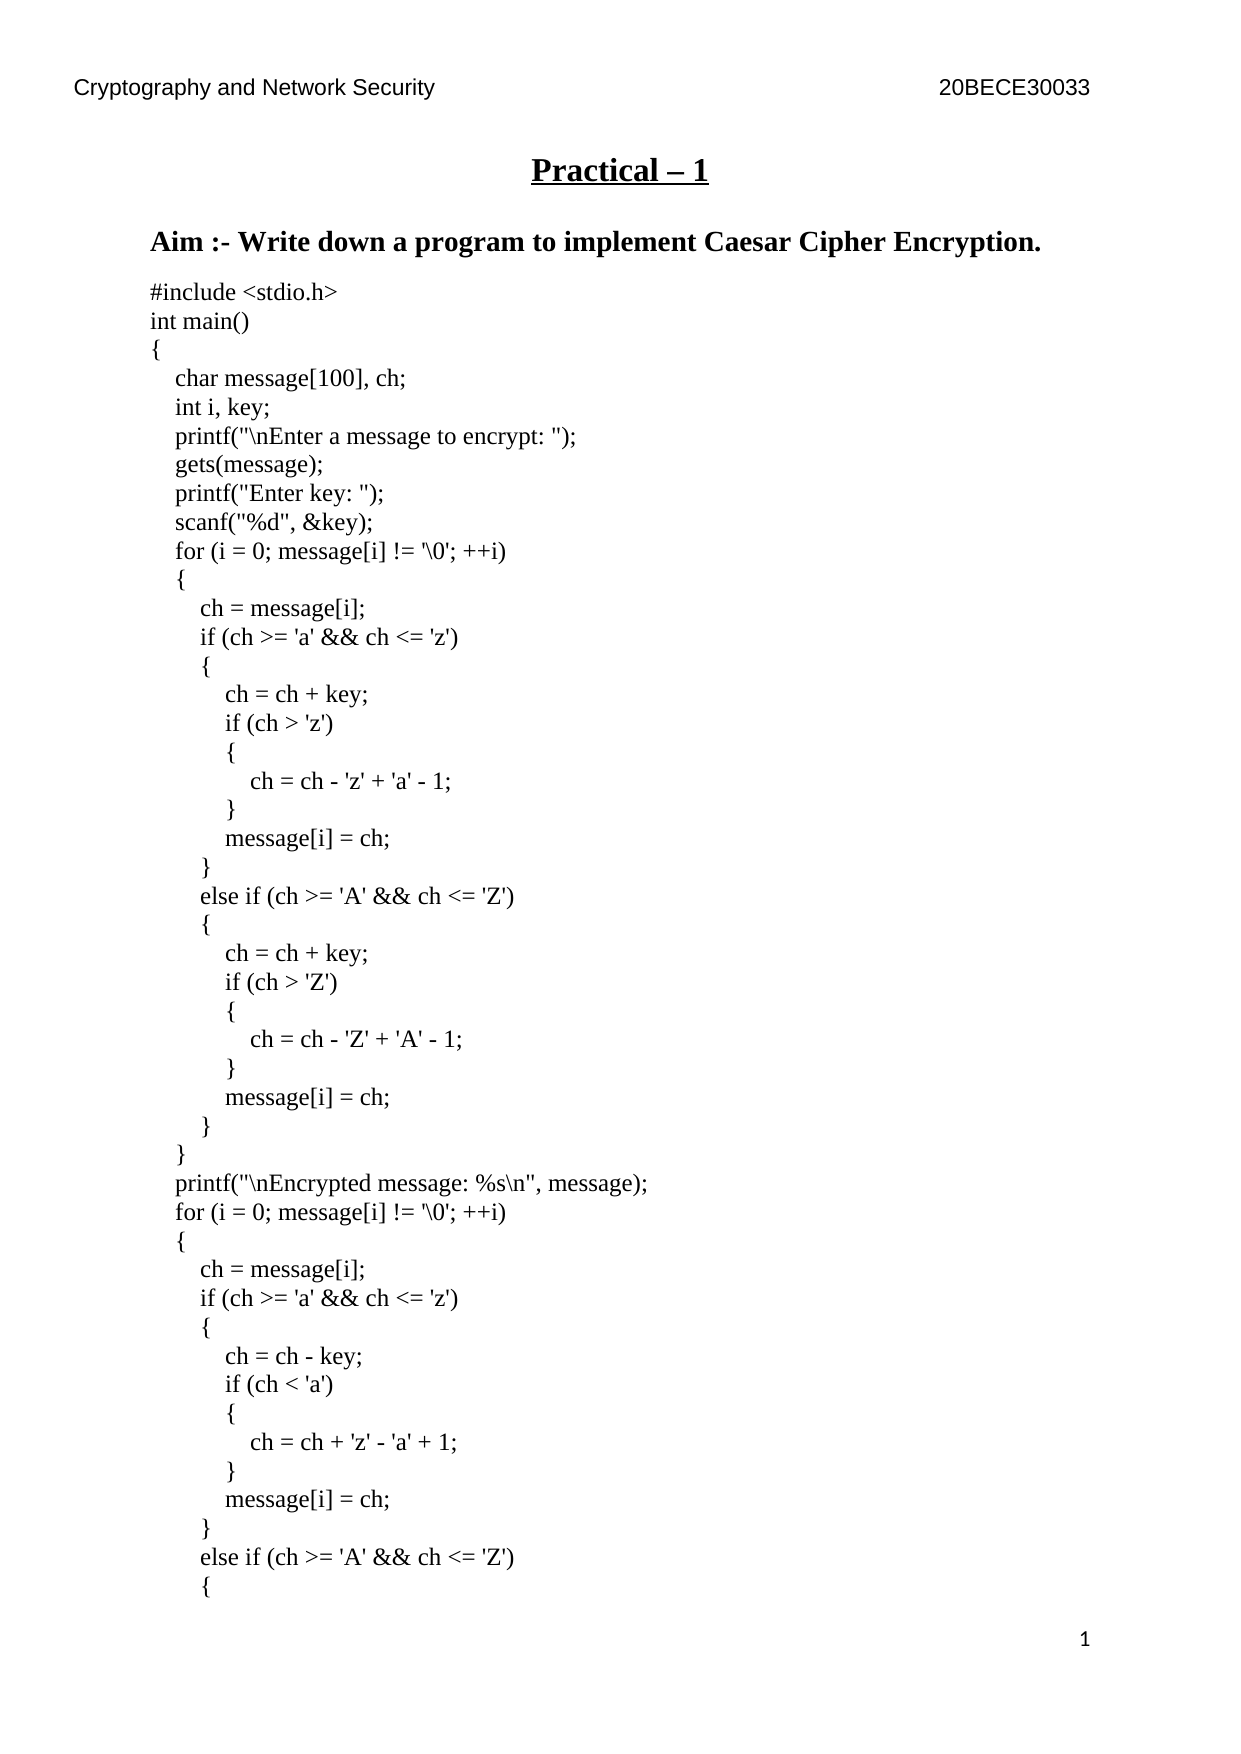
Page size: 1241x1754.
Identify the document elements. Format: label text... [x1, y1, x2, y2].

text ch = ch + key; [150, 679, 1090, 708]
text } [150, 1513, 1090, 1542]
text for (i = 0; message[i] != '\0'; ++i) [150, 536, 1090, 564]
text else if (ch >= 'A' && ch <= 'Z') [150, 1542, 1090, 1571]
text ch = ch + 'z' - 'a' + 1; [150, 1427, 1090, 1456]
text scanf("%d", &key); [150, 507, 1090, 536]
text message[i] = ch; [150, 1484, 1090, 1513]
text char message[100], ch; [150, 363, 1090, 392]
text ch = ch - 'z' + 'a' - 1; [150, 766, 1090, 794]
text printf("\nEnter a message to encrypt: "); [150, 421, 1090, 449]
text if (ch >= 'a' && ch <= 'z') [150, 1283, 1090, 1312]
text ch = message[i]; [150, 593, 1090, 622]
text } [150, 852, 1090, 881]
text { [150, 1312, 1090, 1341]
text printf("Enter key: "); [150, 478, 1090, 507]
text { [150, 1226, 1090, 1254]
text message[i] = ch; [150, 823, 1090, 852]
text { [150, 996, 1090, 1024]
text #include <stdio.h> [150, 277, 1090, 306]
text } [150, 1456, 1090, 1484]
text if (ch > 'z') [150, 708, 1090, 737]
text } [150, 1111, 1090, 1139]
text int main() [150, 306, 1090, 334]
text ch = ch - 'Z' + 'A' - 1; [150, 1024, 1090, 1053]
text if (ch < 'a') [150, 1369, 1090, 1398]
text ch = ch + key; [150, 938, 1090, 967]
text { [150, 1571, 1090, 1599]
text printf("\nEncrypted message: %s\n", message); [150, 1168, 1090, 1197]
text { [150, 737, 1090, 766]
text message[i] = ch; [150, 1082, 1090, 1111]
text for (i = 0; message[i] != '\0'; ++i) [150, 1197, 1090, 1226]
text else if (ch >= 'A' && ch <= 'Z') [150, 881, 1090, 909]
text if (ch > 'Z') [150, 967, 1090, 996]
text { [150, 909, 1090, 938]
text { [150, 334, 1090, 363]
text { [150, 651, 1090, 679]
text Practical – 1 [150, 150, 1090, 188]
text ch = message[i]; [150, 1254, 1090, 1283]
text { [150, 1398, 1090, 1427]
text ch = ch - key; [150, 1341, 1090, 1369]
text } [150, 794, 1090, 823]
text if (ch >= 'a' && ch <= 'z') [150, 622, 1090, 651]
text { [150, 564, 1090, 593]
text int i, key; [150, 392, 1090, 421]
text } [150, 1139, 1090, 1168]
text gets(message); [150, 449, 1090, 478]
text } [150, 1053, 1090, 1082]
text Aim :- Write down a program to implement Caesar Cipher Encryption. [150, 224, 1090, 258]
